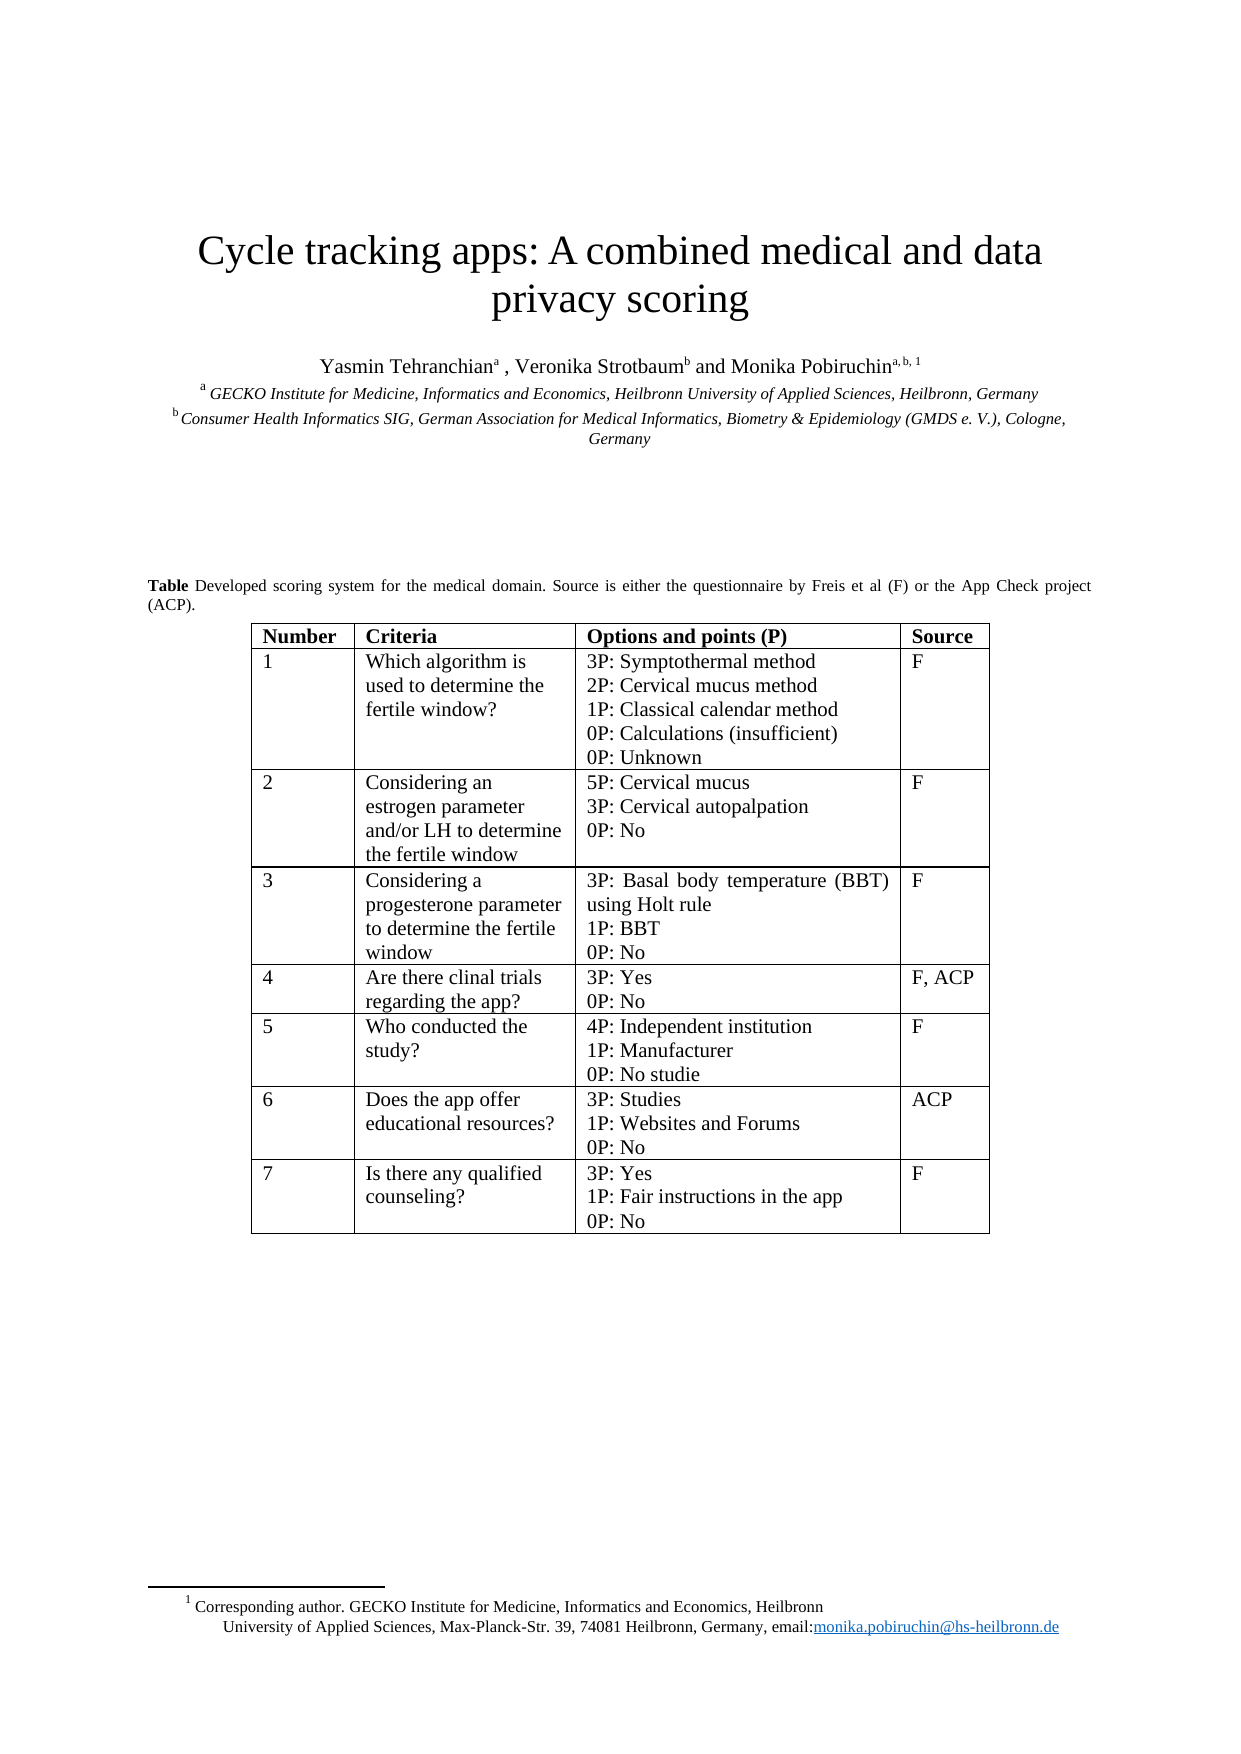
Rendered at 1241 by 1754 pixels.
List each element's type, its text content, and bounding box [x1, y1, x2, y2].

table_cell Who conducted the study? [355, 1014, 575, 1086]
table_cell 4P: Independent institution 1P: Manufacturer 0P: No studie [576, 1014, 900, 1086]
table_cell 3P: Yes 0P: No [576, 965, 900, 1013]
table_cell 3P: Yes 1P: Fair instructions in the app 0P: No [576, 1160, 900, 1233]
table_cell F [901, 1014, 989, 1086]
table_cell 2 [252, 770, 354, 866]
table_cell Which algorithm is used to determine the fertile window? [355, 649, 575, 769]
table_cell 3 [252, 868, 354, 964]
table_cell 1 [252, 649, 354, 769]
table_cell 4 [252, 965, 354, 1013]
table_cell Is there any qualified counseling? [355, 1160, 575, 1233]
table_cell F, ACP [901, 965, 989, 1013]
text Yasmin Tehranchiana , Veronika Strotbaumb and Monika Pobiruchina, b, [148, 354, 1093, 378]
table_cell 5 [252, 1014, 354, 1086]
table_cell Are there clinal trials regarding the app? [355, 965, 575, 1013]
table_cell Considering an estrogen parameter and/or LH to determine the fertile window [355, 770, 575, 866]
table_cell ACP [901, 1087, 989, 1159]
text Table Developed scoring system for the medical domain. Source is either the questionnaire by Freis et al (F) or the App Check project (ACP). [148, 576, 1093, 614]
table_cell 6 [252, 1087, 354, 1159]
table_header Options and points (P) [576, 624, 900, 648]
table_cell 5P: Cervical mucus 3P: Cervical autopalpation 0P: No [576, 770, 900, 866]
table_cell F [901, 1160, 989, 1233]
text b Consumer Health Informatics SIG, German Association for Medical Informatics, Biometry & Epidemiology (GMDS e. V.), Cologne, Germany [148, 405, 1093, 448]
table_header Number [252, 624, 354, 648]
text a GECKO Institute for Medicine, Informatics and Economics, Heilbronn University of Applied Sciences, Heilbronn, Germany [148, 378, 1093, 405]
table_cell 3P: Symptothermal method 2P: Cervical mucus method 1P: Classical calendar method 0P: Calculations (insufficient) 0P: Unknown [576, 649, 900, 769]
table_cell F [901, 770, 989, 866]
table_cell F [901, 649, 989, 769]
table_header Source [901, 624, 989, 648]
table_cell Does the app offer educational resources? [355, 1087, 575, 1159]
table_cell 7 [252, 1160, 354, 1233]
table_cell Considering a progesterone parameter to determine the fertile window [355, 868, 575, 964]
table_header Criteria [355, 624, 575, 648]
table_cell 3P: Studies 1P: Websites and Forums 0P: No [576, 1087, 900, 1159]
table_cell F [901, 868, 989, 964]
table_cell 3P: Basal body temperature (BBT) using Holt rule 1P: BBT 0P: No [576, 868, 900, 964]
title Cycle tracking apps: A combined medical and data privacy scoring [148, 225, 1093, 321]
